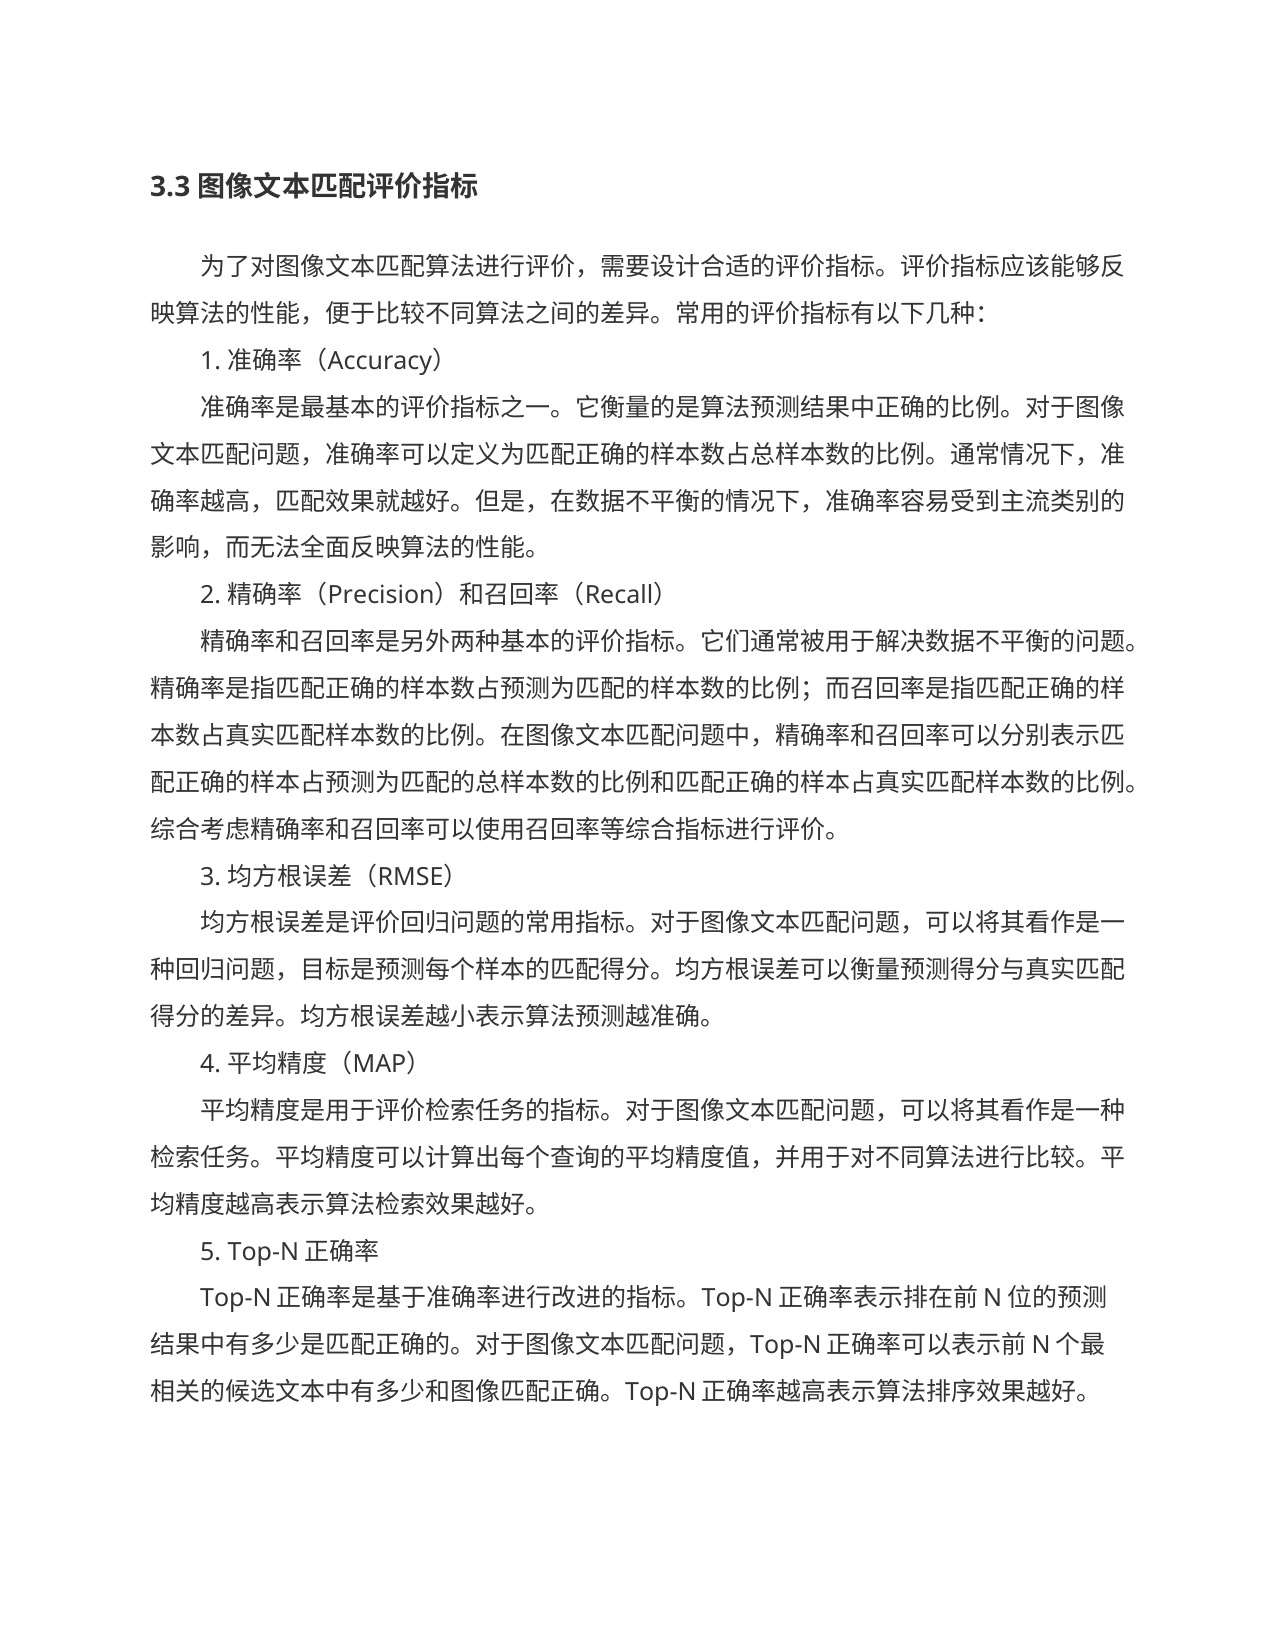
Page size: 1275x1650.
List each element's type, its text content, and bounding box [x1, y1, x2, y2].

text 平均精度是用于评价检索任务的指标。对于图像文本匹配问题，可以将其看作是一种检索任务。平均精度可以计算出每个查询的平均精度值，并用于对不同算法进行比较。平均精度越高表示算法检索效果越好。 [150, 1080, 1125, 1220]
text 3. 均方根误差（RMSE） [150, 845, 1125, 892]
subtitle 3.3 图像文本匹配评价指标 [150, 150, 1125, 205]
text 5. Top-N正确率 [150, 1220, 1125, 1267]
text 为了对图像文本匹配算法进行评价，需要设计合适的评价指标。评价指标应该能够反映算法的性能，便于比较不同算法之间的差异。常用的评价指标有以下几种： [150, 236, 1125, 330]
text 准确率是最基本的评价指标之一。它衡量的是算法预测结果中正确的比例。对于图像文本匹配问题，准确率可以定义为匹配正确的样本数占总样本数的比例。通常情况下，准确率越高，匹配效果就越好。但是，在数据不平衡的情况下，准确率容易受到主流类别的影响，而无法全面反映算法的性能。 [150, 377, 1125, 564]
text 4. 平均精度（MAP） [150, 1033, 1125, 1080]
text 均方根误差是评价回归问题的常用指标。对于图像文本匹配问题，可以将其看作是一种回归问题，目标是预测每个样本的匹配得分。均方根误差可以衡量预测得分与真实匹配得分的差异。均方根误差越小表示算法预测越准确。 [150, 892, 1125, 1033]
text 1. 准确率（Accuracy） [150, 330, 1125, 377]
text Top-N正确率是基于准确率进行改进的指标。Top-N正确率表示排在前N位的预测结果中有多少是匹配正确的。对于图像文本匹配问题，Top-N正确率可以表示前N个最相关的候选文本中有多少和图像匹配正确。Top-N正确率越高表示算法排序效果越好。 [150, 1267, 1125, 1408]
text 2. 精确率（Precision）和召回率（Recall） [150, 564, 1125, 611]
text 精确率和召回率是另外两种基本的评价指标。它们通常被用于解决数据不平衡的问题。精确率是指匹配正确的样本数占预测为匹配的样本数的比例；而召回率是指匹配正确的样本数占真实匹配样本数的比例。在图像文本匹配问题中，精确率和召回率可以分别表示匹配正确的样本占预测为匹配的总样本数的比例和匹配正确的样本占真实匹配样本数的比例。综合考虑精确率和召回率可以使用召回率等综合指标进行评价。 [150, 611, 1125, 845]
